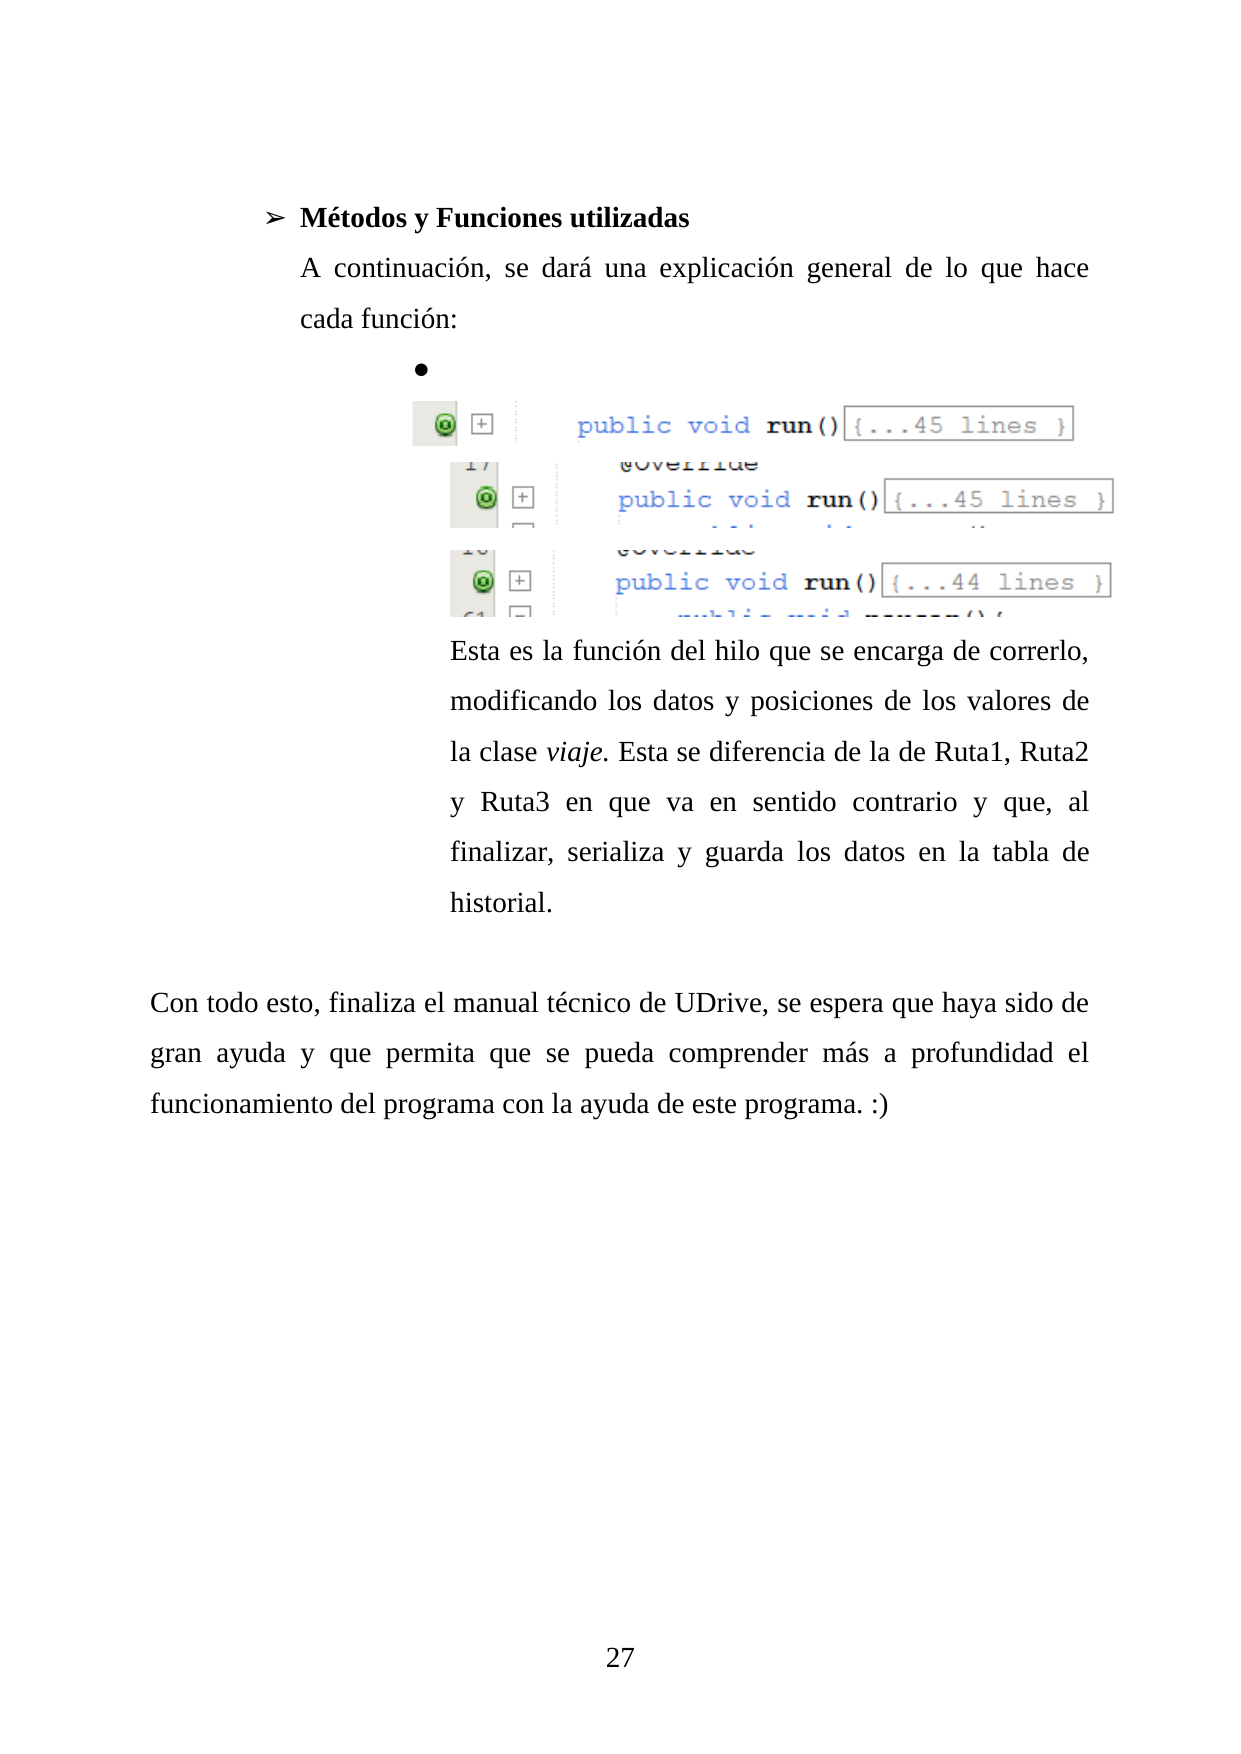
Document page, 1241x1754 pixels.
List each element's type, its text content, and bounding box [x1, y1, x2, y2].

text A continuación, se dará una explicación general de lo que hace cada función: [300, 251, 1090, 334]
list Esta es la función del hilo que se encarga de correrlo, modificando los datos y posiciones de los valores de la clase viaje. Esta se diferencia de la de Ruta1, Ruta2 y Ruta3 en que va en sentido contrario y que, al finalizar, serializa y guarda los datos en la tabla de historial. [412, 351, 1090, 401]
subtitle Métodos y Funciones utilizadas [262, 200, 1090, 234]
picture [450, 550, 1143, 617]
text Con todo esto, finaliza el manual técnico de UDrive, se espera que haya sido de gran ayuda y que permita que se pueda comprender más a profundidad el funcionamiento del programa con la ayuda de este programa. :) [150, 985, 1090, 1119]
picture [450, 462, 1139, 528]
picture [412, 401, 1093, 446]
